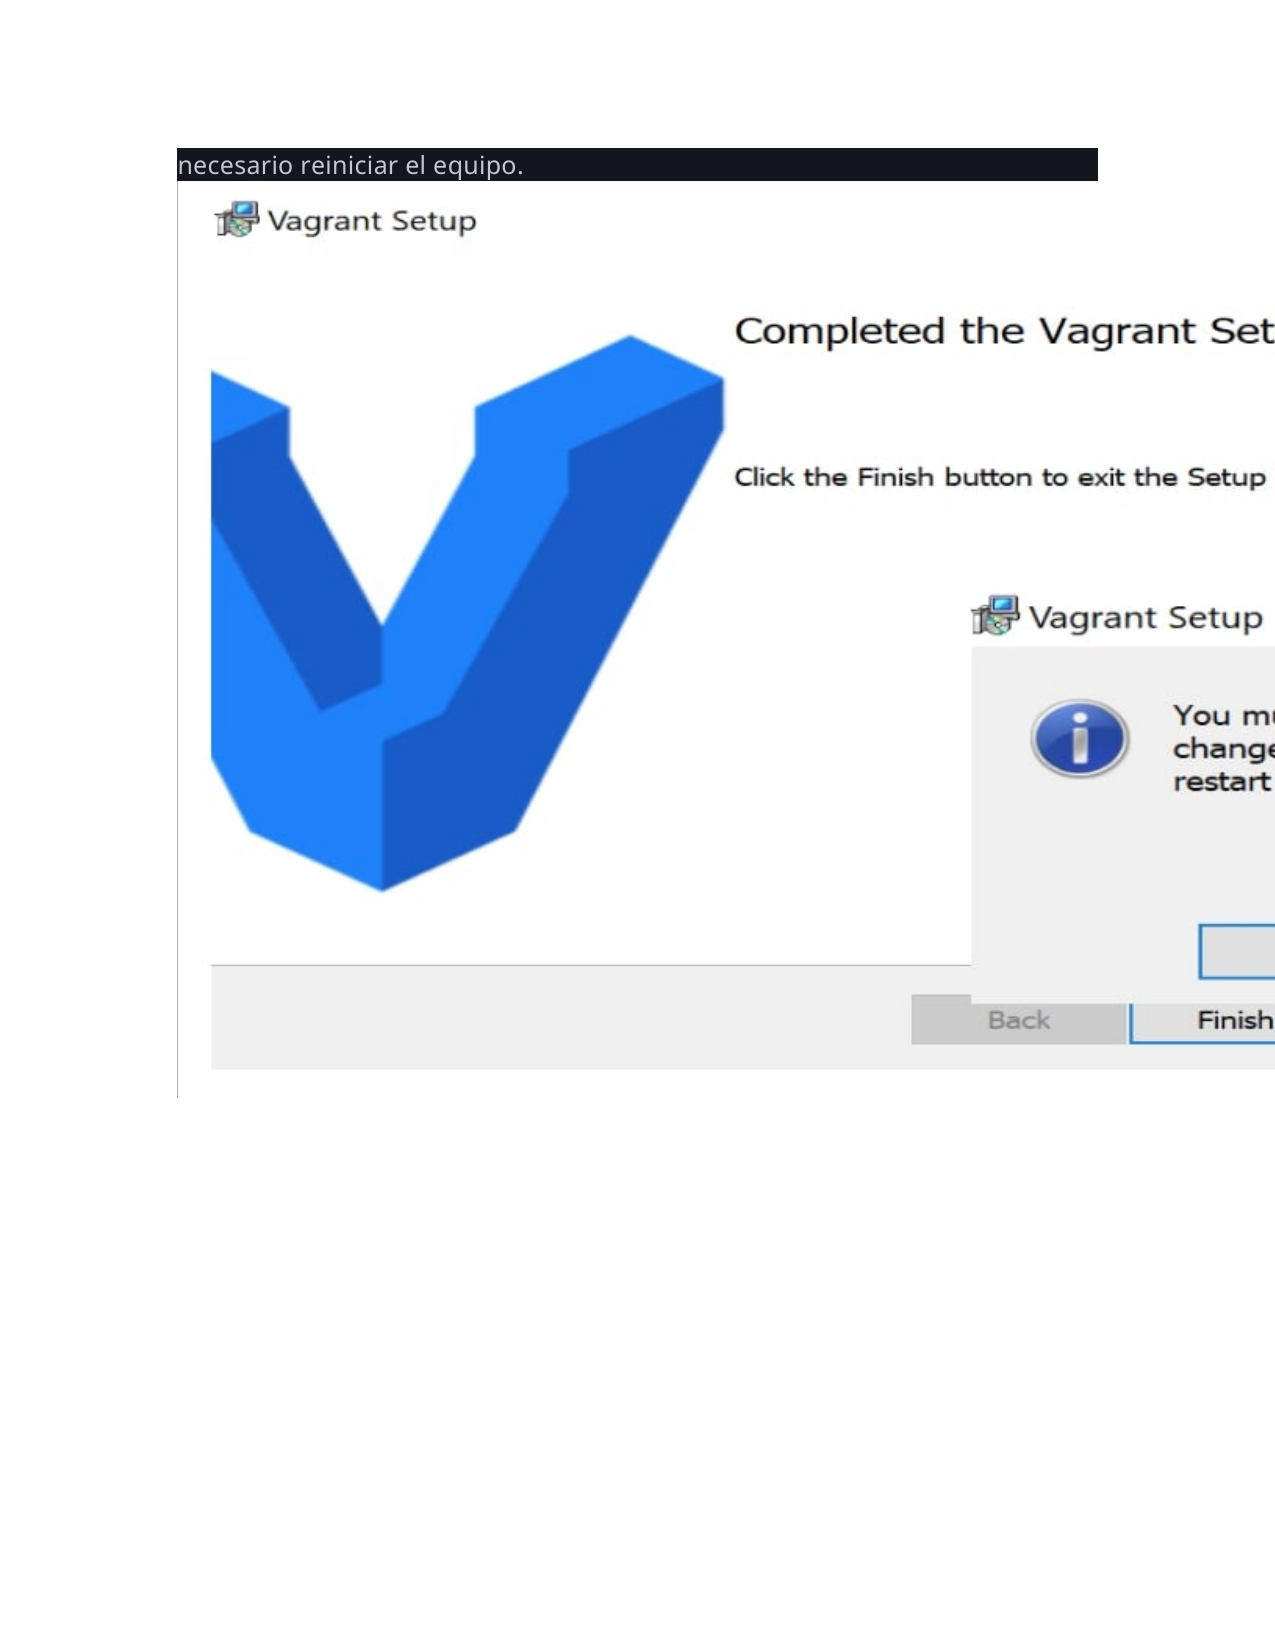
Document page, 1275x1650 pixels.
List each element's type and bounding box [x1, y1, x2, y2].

text [177, 148, 1098, 181]
picture [177, 181, 1275, 1098]
